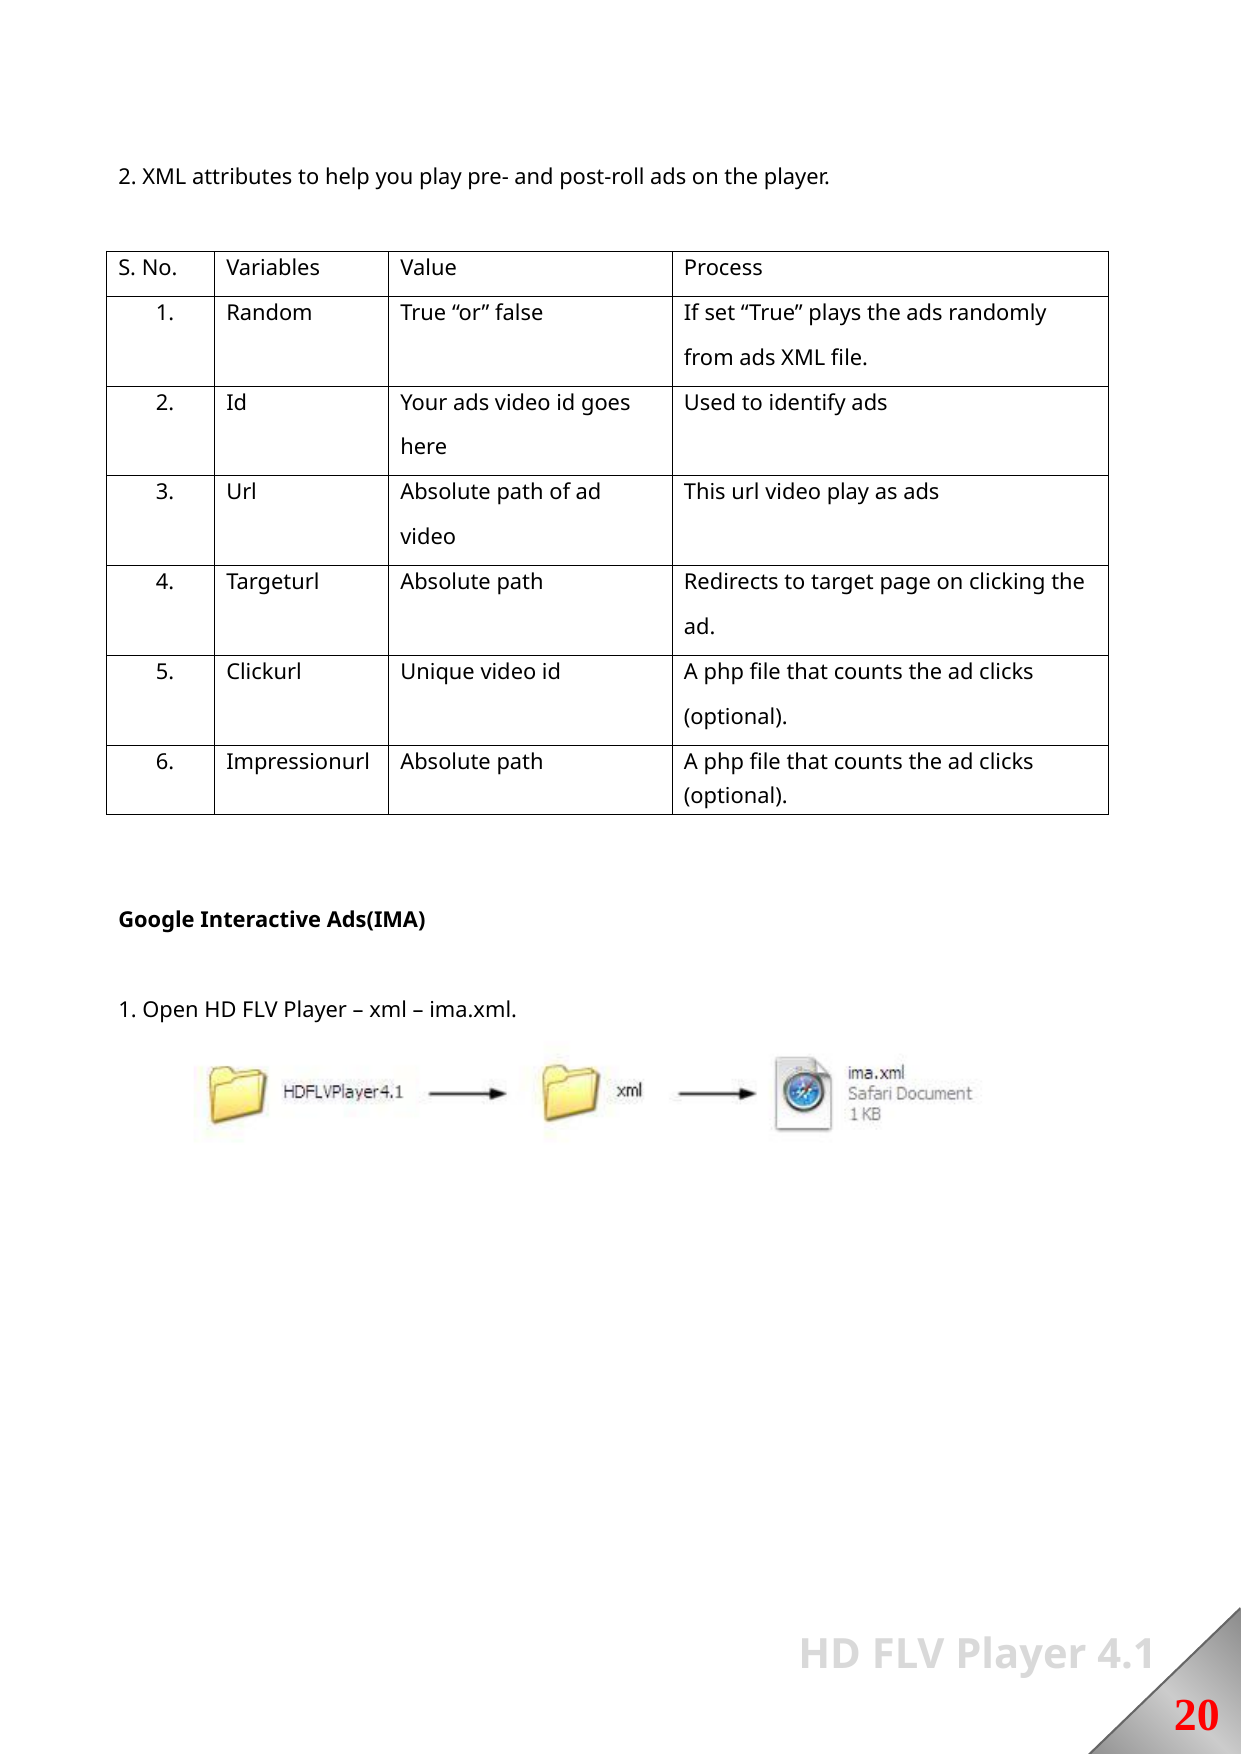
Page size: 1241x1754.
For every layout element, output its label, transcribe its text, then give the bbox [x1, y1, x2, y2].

table_cell Url [215, 476, 388, 565]
table_cell [107, 297, 214, 386]
table_header S. No. [107, 252, 214, 296]
table_cell Your ads video id goes here [389, 387, 672, 475]
table_cell Absolute path of ad video [389, 476, 672, 565]
text 2. XML attributes to help you play pre- and post-roll ads on the player. [118, 161, 1097, 191]
table_header Value [389, 252, 672, 296]
table_cell [107, 566, 214, 655]
table_cell Used to identify ads [673, 387, 1108, 475]
table_cell [107, 656, 214, 745]
table_header Process [673, 252, 1108, 296]
table_cell Targeturl [215, 566, 388, 655]
table_cell Absolute path [389, 746, 672, 814]
table_cell Id [215, 387, 388, 475]
table_cell A php file that counts the ad clicks (optional). [673, 746, 1108, 814]
table_cell Redirects to target page on clicking the ad. [673, 566, 1108, 655]
table_cell If set “True” plays the ads randomly from ads XML file. [673, 297, 1108, 386]
table_cell [107, 746, 214, 814]
table_cell Impressionurl [215, 746, 388, 814]
table_cell Clickurl [215, 656, 388, 745]
table_cell This url video play as ads [673, 476, 1108, 565]
table_cell A php file that counts the ad clicks (optional). [673, 656, 1108, 745]
table_cell [107, 476, 214, 565]
table_cell Random [215, 297, 388, 386]
text 1. Open HD FLV Player – xml – ima.xml. [118, 994, 1097, 1023]
picture [192, 1038, 990, 1149]
table_cell Absolute path [389, 566, 672, 655]
table_cell [107, 387, 214, 475]
text Google Interactive Ads(IMA) [118, 904, 1097, 934]
table_header Variables [215, 252, 388, 296]
table_cell True “or” false [389, 297, 672, 386]
table_cell Unique video id [389, 656, 672, 745]
